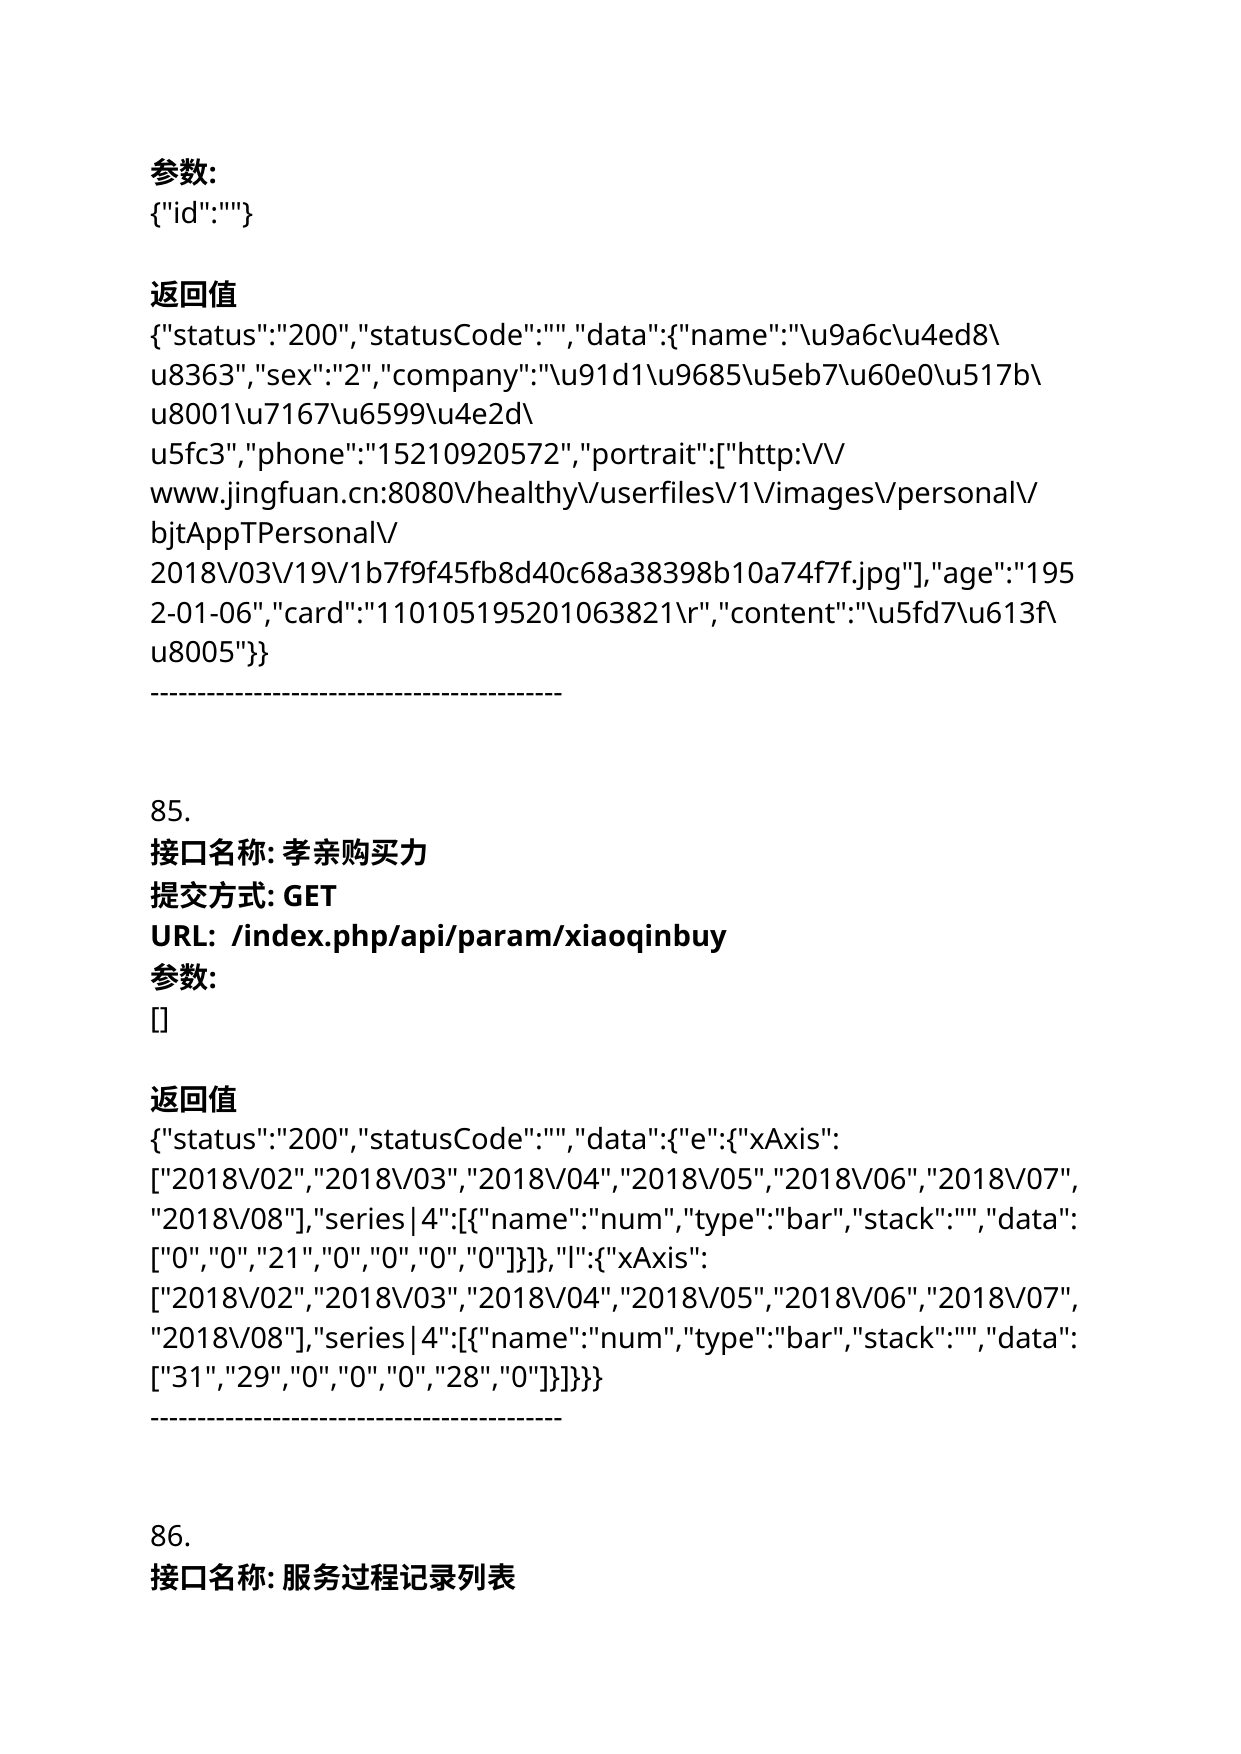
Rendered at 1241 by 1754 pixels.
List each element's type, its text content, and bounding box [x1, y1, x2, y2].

text {"status":"200","statusCode":"","data":{"name":"\u9a6c\u4ed8\u8363","sex":"2","company":"\u91d1\u9685\u5eb7\u60e0\u517b\u8001\u7167\u6599\u4e2d\u5fc3","phone":"15210920572","portrait":["http:\/\/www.jingfuan.cn:8080\/healthy\/userfiles\/1\/images\/personal\/bjtAppTPersonal\/2018\/03\/19\/1b7f9f45fb8d40c68a38398b10a74f7f.jpg"],"age":"1952-01-06","card":"110105195201063821\r","content":"\u5fd7\u613f\u8005"}} [150, 314, 1090, 671]
text -------------------------------------------- [150, 1396, 1090, 1436]
text {"status":"200","statusCode":"","data":{"e":{"xAxis":["2018\/02","2018\/03","2018\/04","2018\/05","2018\/06","2018\/07","2018\/08"],"series|4":[{"name":"num","type":"bar","stack":"","data":["0","0","21","0","0","0","0"]}]},"l":{"xAxis":["2018\/02","2018\/03","2018\/04","2018\/05","2018\/06","2018\/07","2018\/08"],"series|4":[{"name":"num","type":"bar","stack":"","data":["31","29","0","0","0","28","0"]}]}}} [150, 1118, 1090, 1396]
text URL: /index.php/api/param/xiaoqinbuy [150, 915, 1090, 954]
text 参数: [150, 150, 1090, 192]
text 接口名称: 孝亲购买力 [150, 830, 1090, 872]
text 返回值 [150, 272, 1090, 314]
text 返回值 [150, 1076, 1090, 1118]
text 86. [150, 1515, 1090, 1555]
text 85. [150, 790, 1090, 830]
text -------------------------------------------- [150, 671, 1090, 711]
text [] [150, 997, 1090, 1037]
text 接口名称: 服务过程记录列表 [150, 1555, 1090, 1597]
text 参数: [150, 954, 1090, 997]
text 提交方式: GET [150, 872, 1090, 915]
text {"id":""} [150, 192, 1090, 232]
